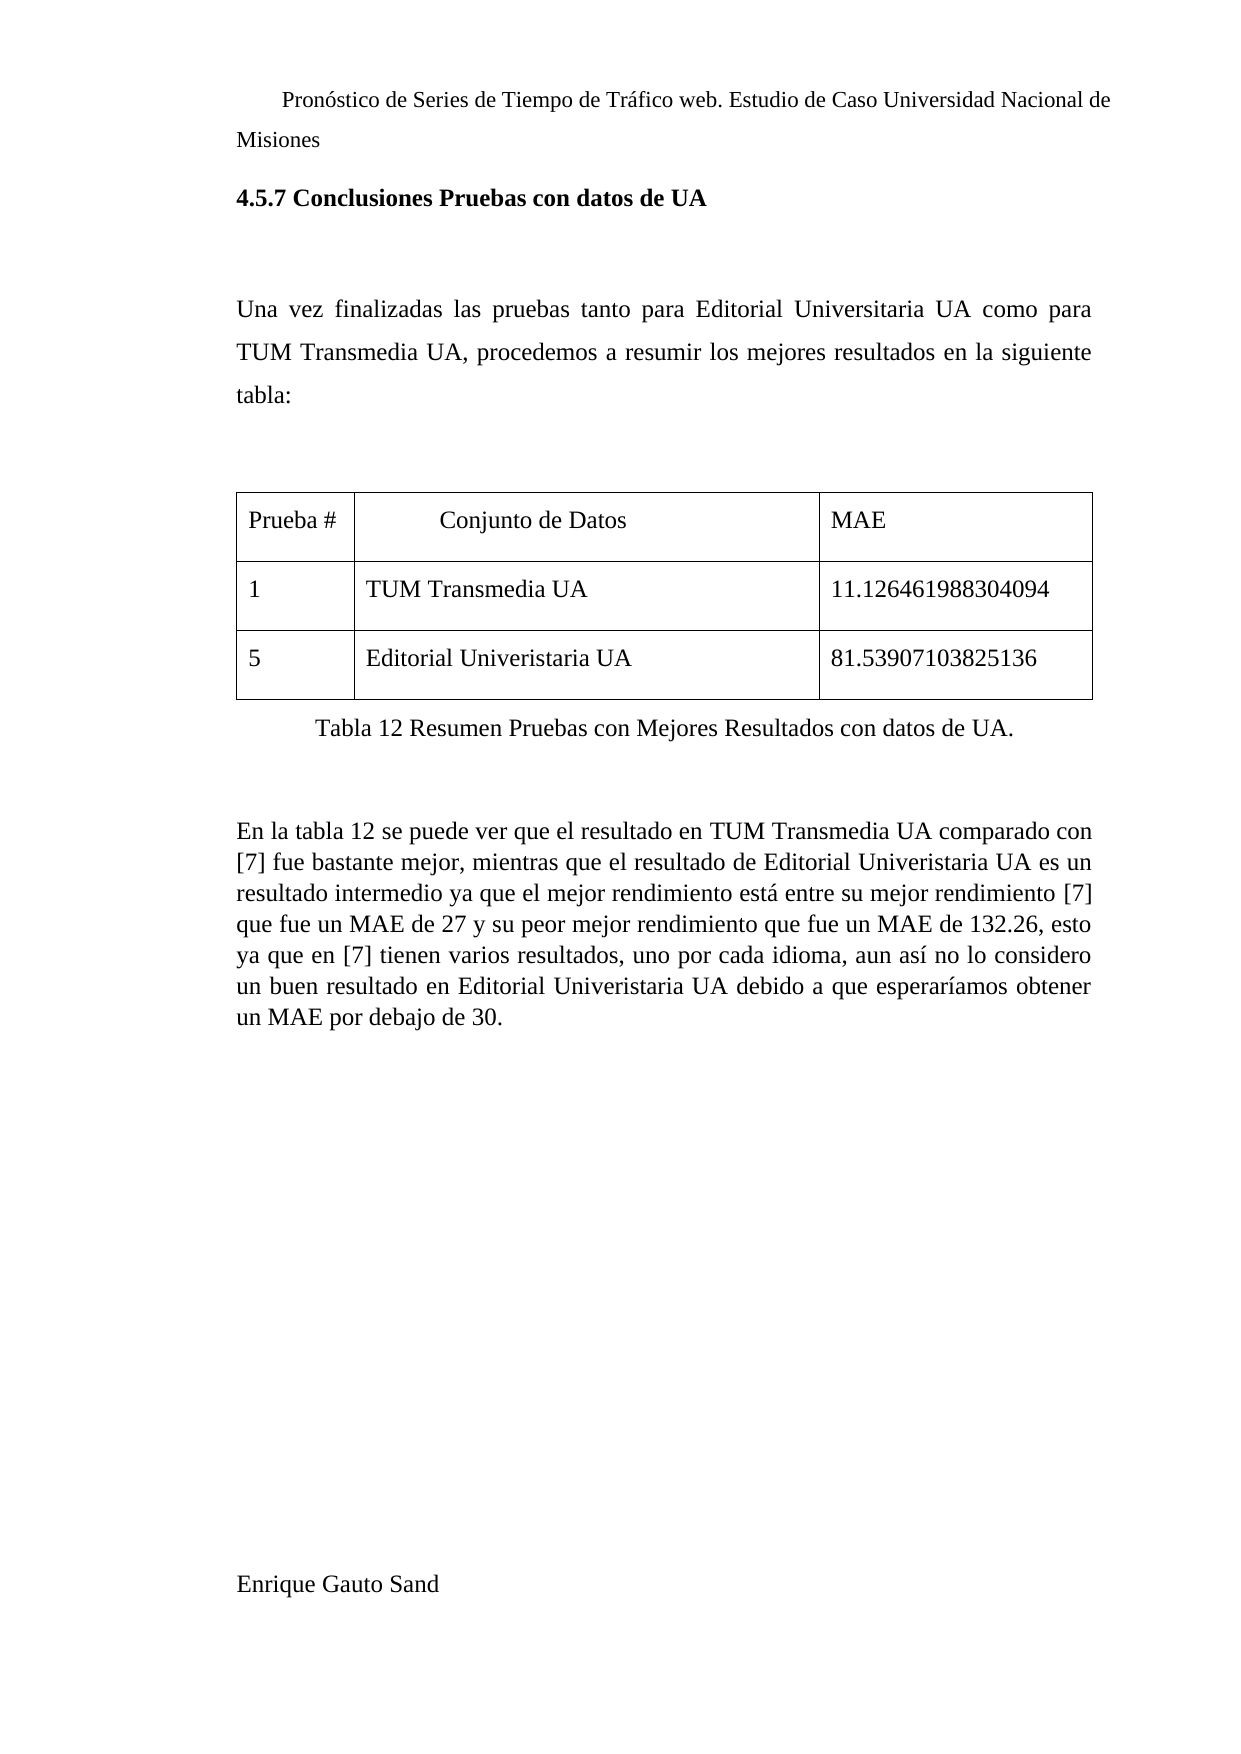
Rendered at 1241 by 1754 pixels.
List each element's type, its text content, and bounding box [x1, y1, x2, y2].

table_header MAE [820, 493, 1092, 561]
table_cell TUM Transmedia UA [355, 562, 819, 630]
table_cell 11.126461988304094 [820, 562, 1092, 630]
table_cell 5 [237, 631, 354, 699]
subtitle 4.5.7 Conclusiones Pruebas con datos de UA [236, 183, 1092, 212]
table_cell 81.53907103825136 [820, 631, 1092, 699]
table_cell Editorial Univeristaria UA [355, 631, 819, 699]
table_header Prueba # [237, 493, 354, 561]
table_cell 1 [237, 562, 354, 630]
text Tabla 12 Resumen Pruebas con Mejores Resultados con datos de UA. [236, 713, 1092, 741]
table_header Conjunto de Datos [355, 493, 819, 561]
text En la tabla 12 se puede ver que el resultado en TUM Transmedia UA comparado con [7] fue bastante mejor, mientras que el resultado de Editorial Univeristaria UA es un resultado intermedio ya que el mejor rendimiento está entre su mejor rendimiento [7] que fue un MAE de 27 y su peor mejor rendimiento que fue un MAE de 132.26, esto ya que en [7] tienen varios resultados, uno por cada idioma, aun así no lo considero un buen resultado en Editorial Univeristaria UA debido a que esperaríamos obtener un MAE por debajo de 30. [236, 816, 1092, 1031]
text Una vez finalizadas las pruebas tanto para Editorial Universitaria UA como para TUM Transmedia UA, procedemos a resumir los mejores resultados en la siguiente tabla: [236, 294, 1092, 409]
